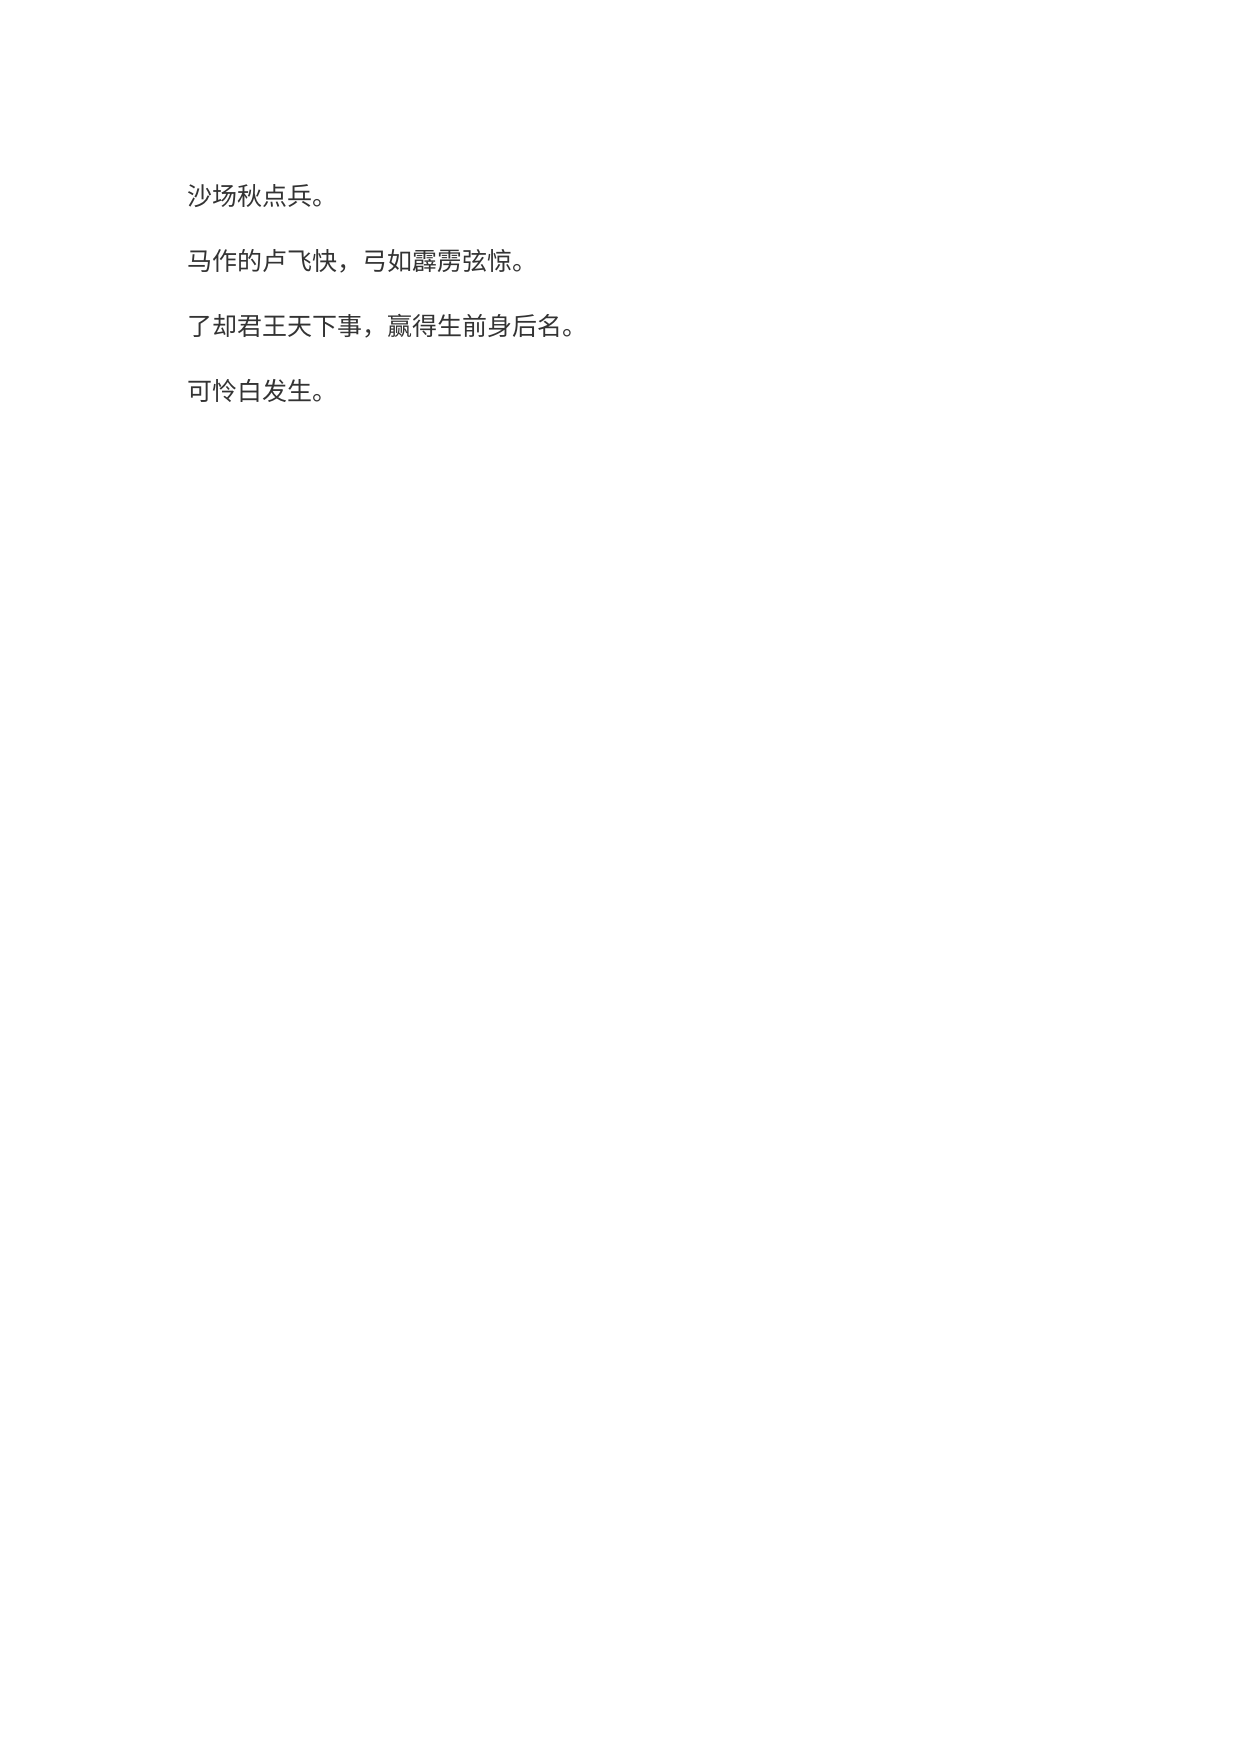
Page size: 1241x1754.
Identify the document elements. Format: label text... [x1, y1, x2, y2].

text 沙场秋点兵。 马作的卢飞快，弓如霹雳弦惊。 [187, 162, 605, 292]
text 可怜白发生。 [187, 357, 605, 422]
text 了却君王天下事，赢得生前身后名。 [187, 292, 605, 357]
